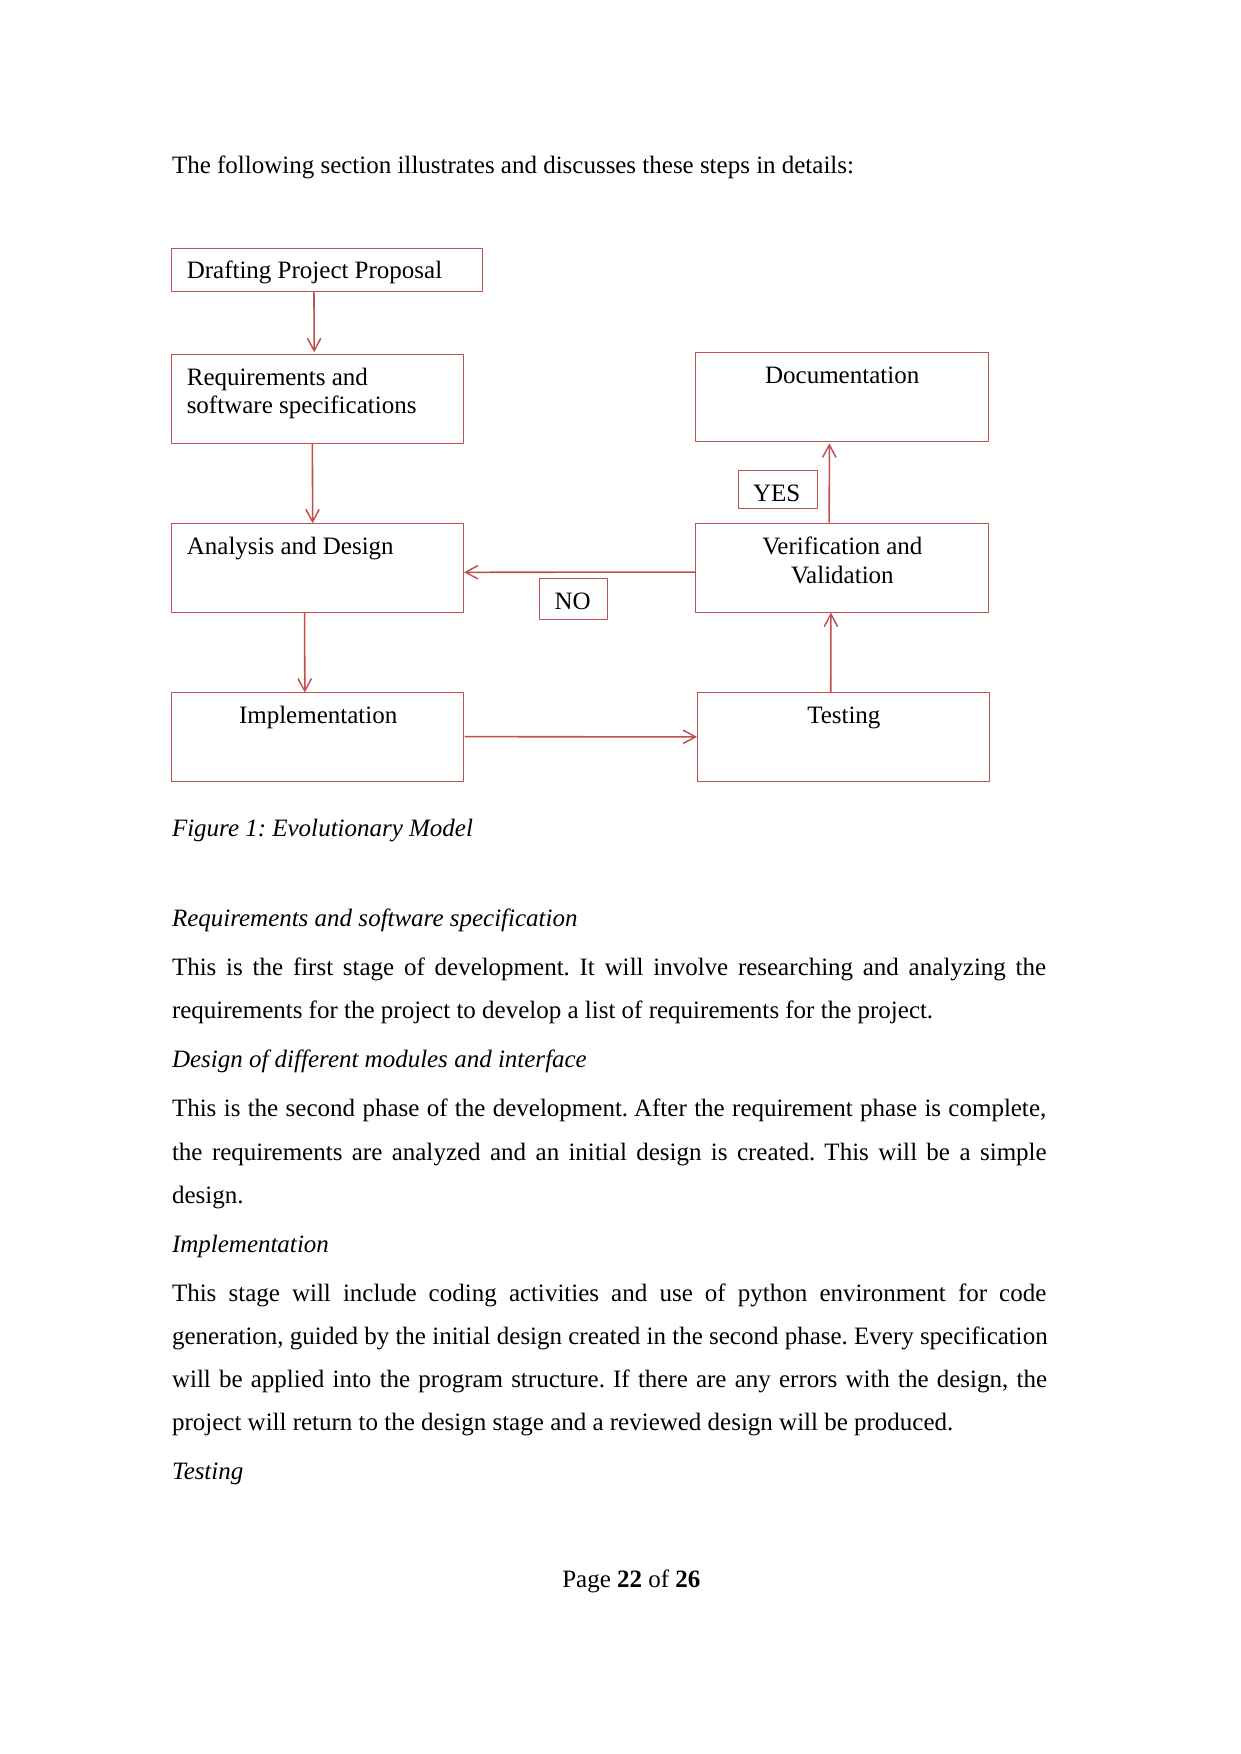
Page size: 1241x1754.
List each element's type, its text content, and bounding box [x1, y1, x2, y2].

text Figure 1: Evolutionary Model [172, 813, 1090, 842]
text Design of different modules and interface [172, 1044, 1048, 1073]
text Requirements and software specification [172, 903, 1048, 932]
text This is the first stage of development. It will involve researching and analyzing the requirements for the project to develop a list of requirements for the project. [172, 952, 1048, 1024]
text This stage will include coding activities and use of python environment for code generation, guided by the initial design created in the second phase. Every specification will be applied into the program structure. If there are any errors with the design, the project will return to the design stage and a reviewed design will be produced. [172, 1278, 1048, 1436]
text The following section illustrates and discusses these steps in details: [172, 150, 1048, 179]
text Implementation [172, 1229, 1048, 1258]
text Testing [172, 1456, 1048, 1485]
text This is the second phase of the development. After the requirement phase is complete, the requirements are analyzed and an initial design is created. This will be a simple design. [172, 1093, 1048, 1208]
